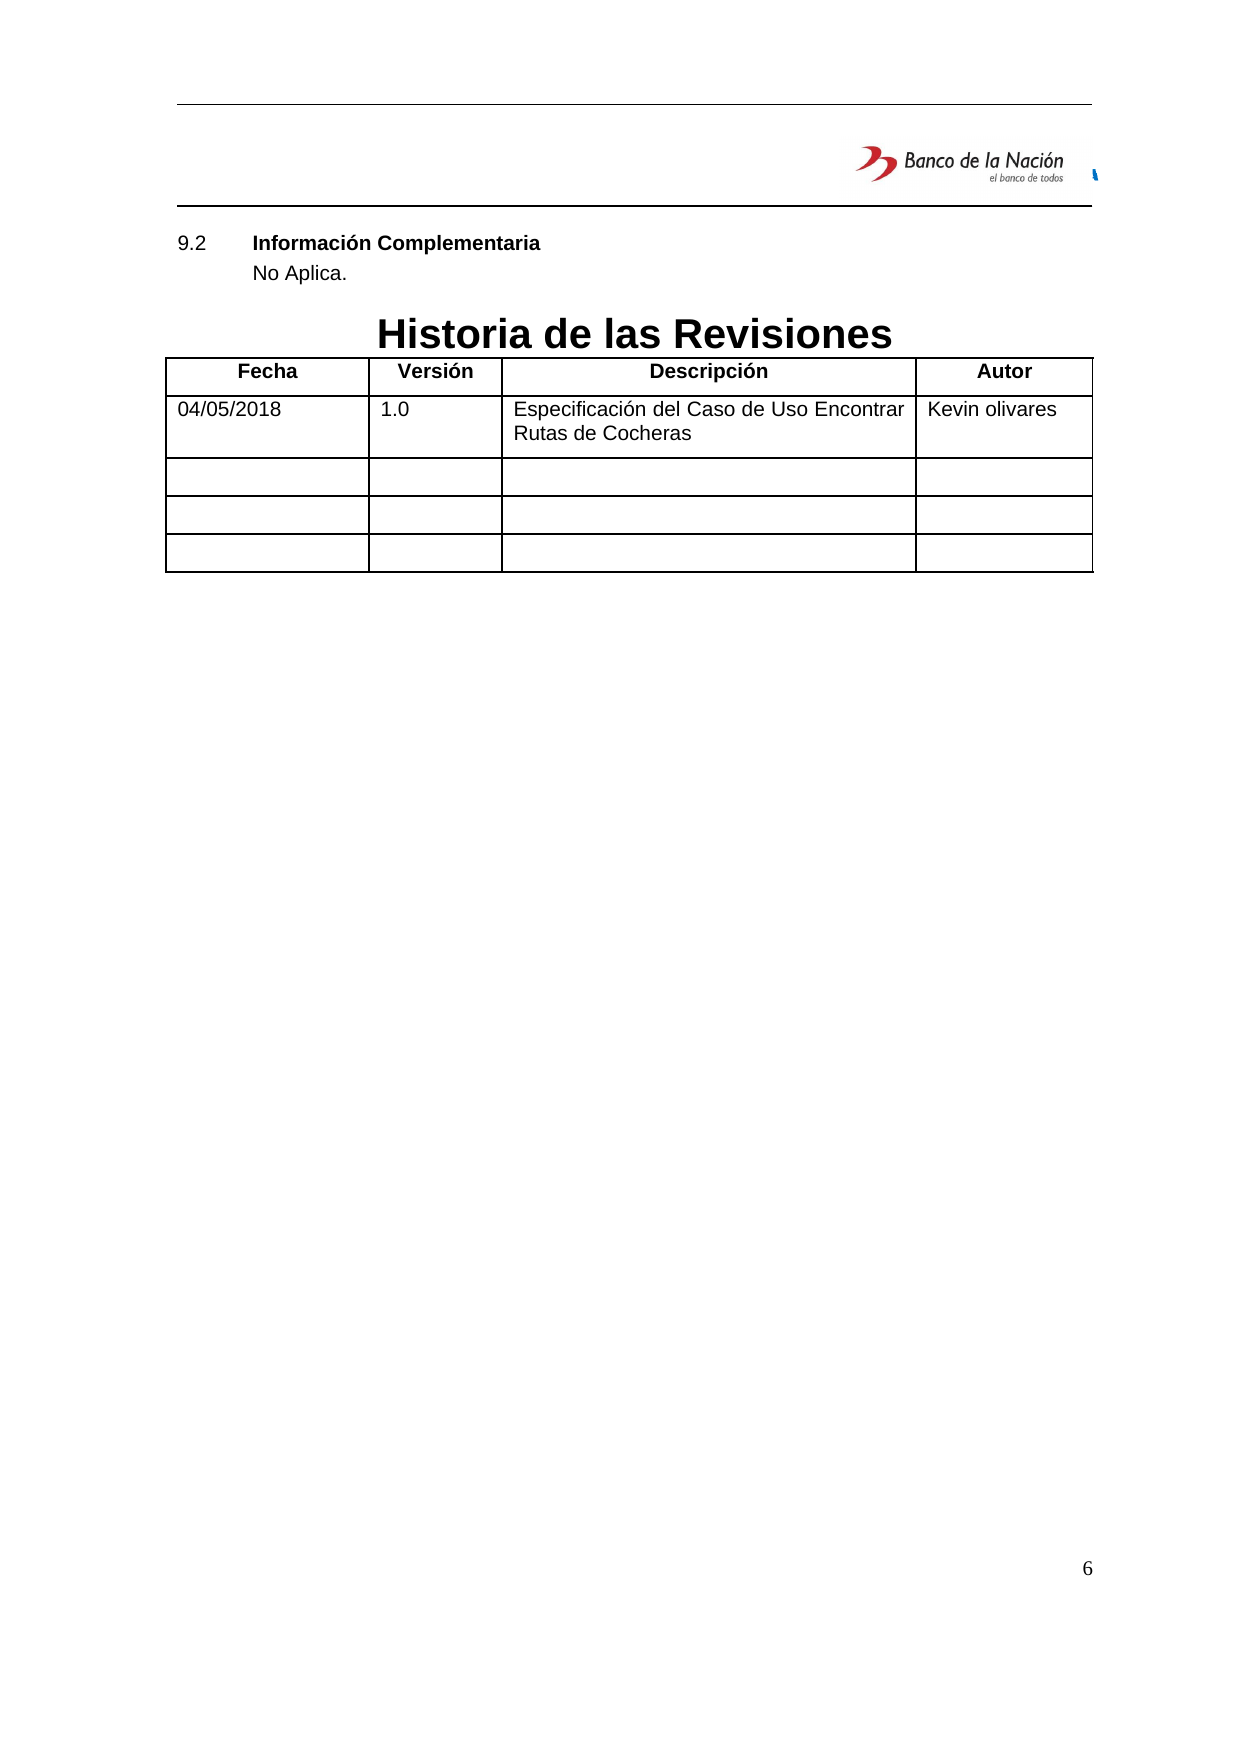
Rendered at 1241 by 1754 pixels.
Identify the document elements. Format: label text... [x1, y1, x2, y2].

subtitle Información Complementaria [177, 231, 1092, 255]
table_cell [167, 535, 368, 571]
table_cell [917, 459, 1092, 495]
table_cell Especificación del Caso de Uso Encontrar Rutas de Cocheras [503, 397, 915, 457]
table_cell [503, 535, 915, 571]
picture [839, 136, 1108, 204]
table_cell [370, 459, 501, 495]
text Historia de las Revisiones [177, 309, 1092, 357]
table_cell [917, 535, 1092, 571]
table_cell [917, 497, 1092, 533]
table_header Autor [917, 359, 1092, 395]
table_cell [503, 459, 915, 495]
table_cell [370, 535, 501, 571]
table_cell 04/05/2018 [167, 397, 368, 457]
text No Aplica. [177, 261, 1092, 285]
table_header Descripción [503, 359, 915, 395]
table_header Fecha [167, 359, 368, 395]
table_cell [167, 497, 368, 533]
table_header Versión [370, 359, 501, 395]
table_cell [167, 459, 368, 495]
table_cell [503, 497, 915, 533]
table_cell [370, 497, 501, 533]
table_cell Kevin olivares [917, 397, 1092, 457]
table_cell 1.0 [370, 397, 501, 457]
